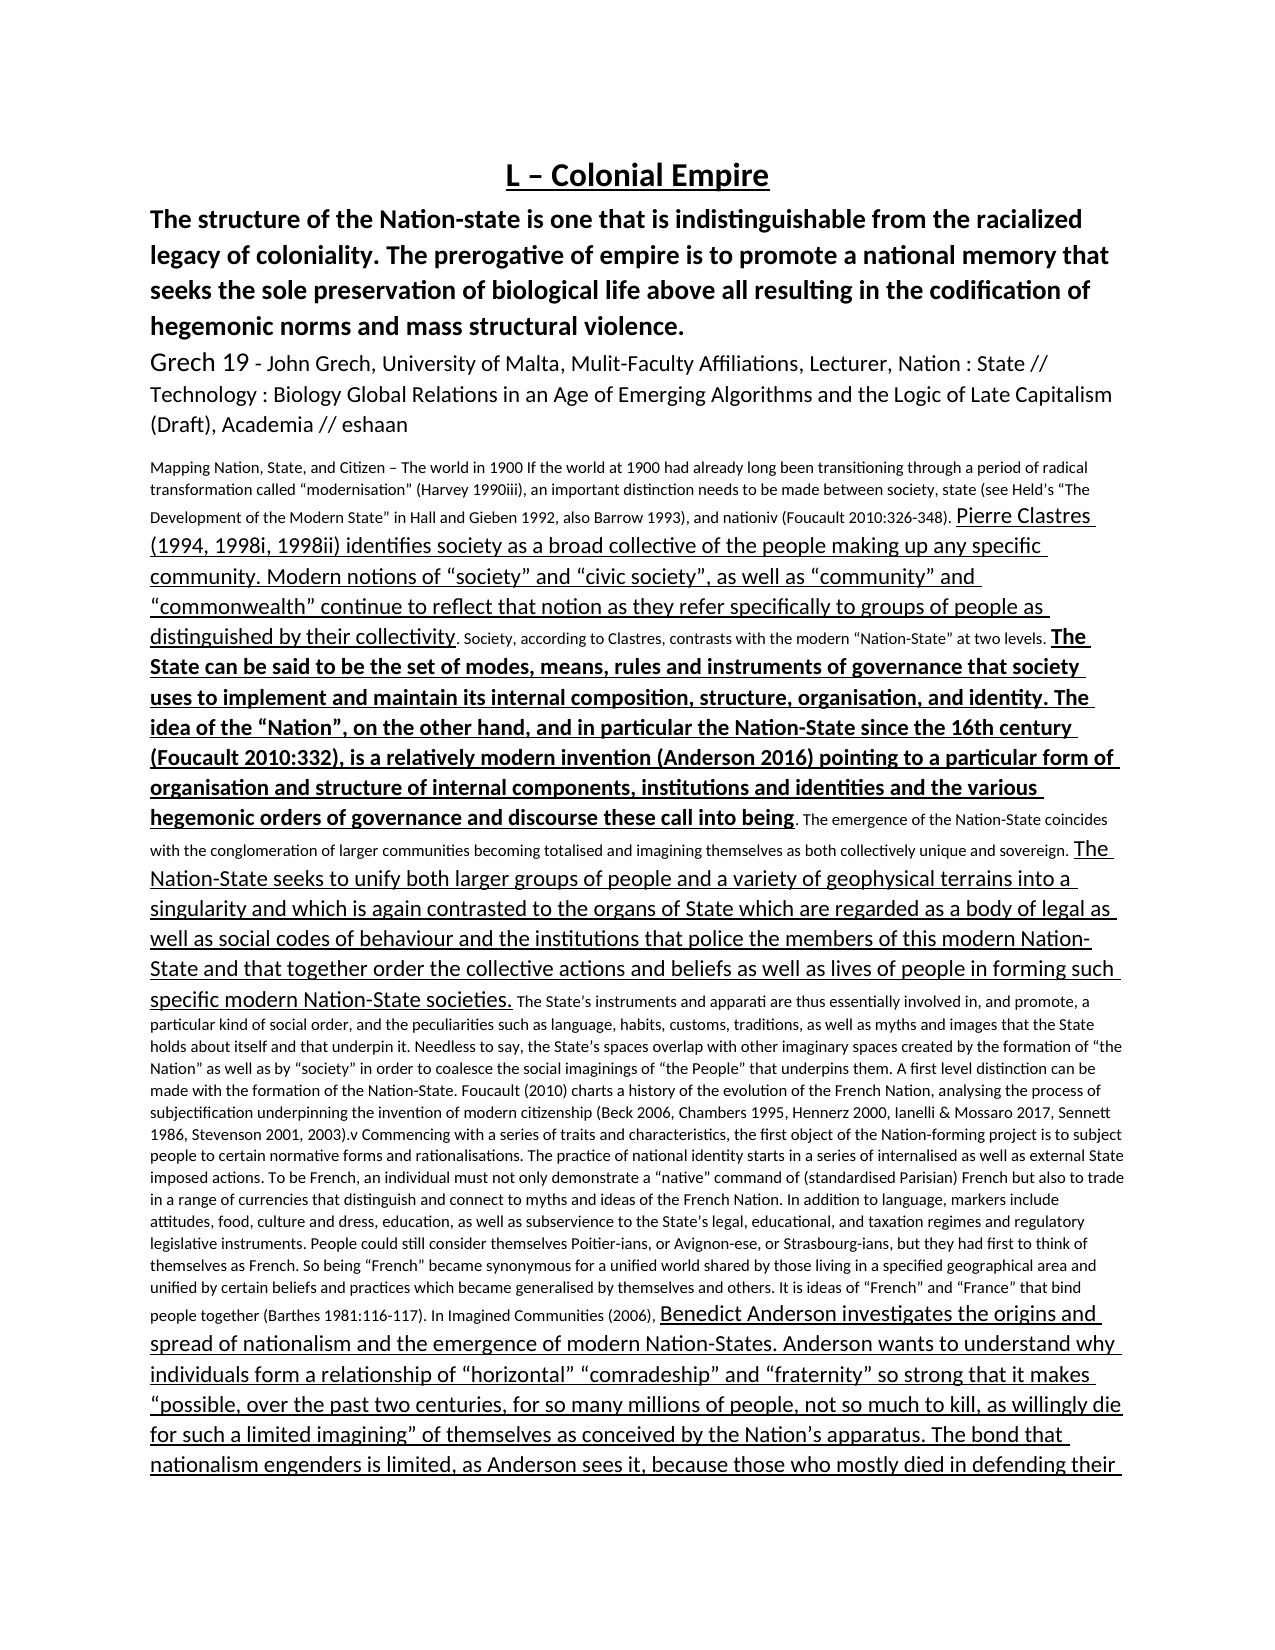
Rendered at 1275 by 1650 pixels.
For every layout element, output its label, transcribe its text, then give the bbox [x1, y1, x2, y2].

subtitle The structure of the Nation-state is one that is indistinguishable from the racialized legacy of coloniality. The prerogative of empire is to promote a national memory that seeks the sole preservation of biological life above all resulting in the codification of hegemonic norms and mass structural violence. [150, 202, 1125, 342]
text Grech 19 - John Grech, University of Malta, Mulit-Faculty Affiliations, Lecturer, Nation : State // Technology : Biology Global Relations in an Age of Emerging Algorithms and the Logic of Late Capitalism (Draft), Academia // eshaan [150, 345, 1125, 438]
subtitle L – Colonial Empire [150, 154, 1125, 195]
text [150, 457, 1125, 1478]
